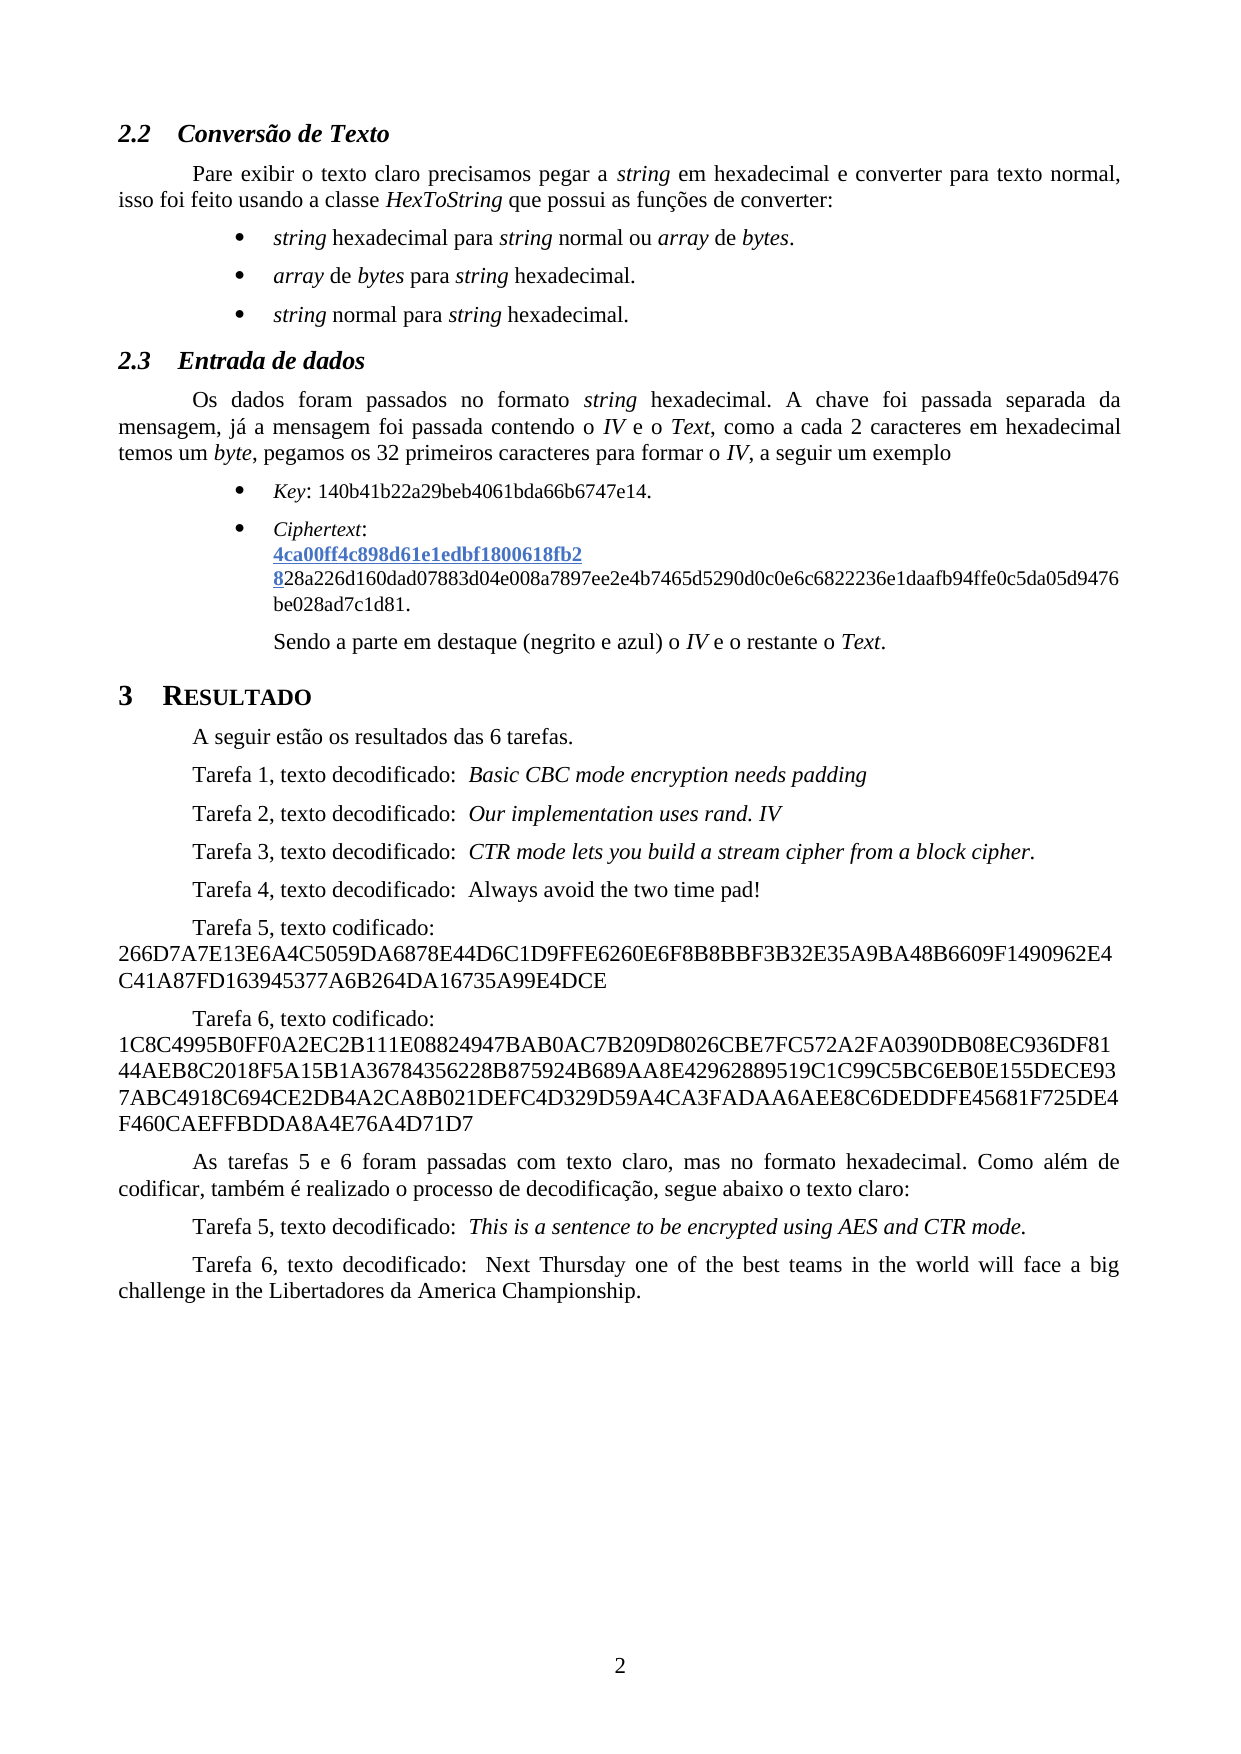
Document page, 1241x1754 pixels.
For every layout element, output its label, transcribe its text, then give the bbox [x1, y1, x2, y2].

text Tarefa 5, texto codificado: 266D7A7E13E6A4C5059DA6878E44D6C1D9FFE6260E6F8B8BBF3B32E35A9BA48B6609F1490962E4C41A87FD163945377A6B264DA16735A99E4DCE [118, 914, 1122, 993]
text Sendo a parte em destaque (negrito e azul) o IV e o restante o Text. [273, 628, 1122, 654]
list string normal para string hexadecimal. [236, 301, 1122, 327]
list array de bytes para string hexadecimal. [236, 262, 1122, 289]
text Tarefa 3, texto decodificado: CTR mode lets you build a stream cipher from a block cipher. [118, 838, 1122, 864]
text Resultado [118, 678, 1122, 712]
list Key: 140b41b22a29beb4061bda66b6747e14. [236, 477, 1122, 504]
list string hexadecimal para string normal ou array de bytes. [236, 224, 1122, 251]
text A seguir estão os resultados das 6 tarefas. [118, 723, 1122, 750]
text Tarefa 1, texto decodificado: Basic CBC mode encryption needs padding [118, 761, 1122, 788]
text Pare exibir o texto claro precisamos pegar a string em hexadecimal e converter para texto normal, isso foi feito usando a classe HexToString que possui as funções de converter: [118, 160, 1122, 213]
text As tarefas 5 e 6 foram passadas com texto claro, mas no formato hexadecimal. Como além de codificar, também é realizado o processo de decodificação, segue abaixo o texto claro: [118, 1148, 1122, 1201]
text Tarefa 6, texto decodificado: Next Thursday one of the best teams in the world will face a big challenge in the Libertadores da America Championship. [118, 1251, 1122, 1304]
text Os dados foram passados no formato string hexadecimal. A chave foi passada separada da mensagem, já a mensagem foi passada contendo o IV e o Text, como a cada 2 caracteres em hexadecimal temos um byte, pegamos os 32 primeiros caracteres para formar o IV, a seguir um exemplo [118, 386, 1122, 466]
text Tarefa 6, texto codificado: 1C8C4995B0FF0A2EC2B111E08824947BAB0AC7B209D8026CBE7FC572A2FA0390DB08EC936DF8144AEB8C2018F5A15B1A36784356228B875924B689AA8E42962889519C1C99C5BC6EB0E155DECE937ABC4918C694CE2DB4A2CA8B021DEFC4D329D59A4CA3FADAA6AEE8C6DEDDFE45681F725DE4F460CAEFFBDDA8A4E76A4D71D7 [118, 1005, 1122, 1137]
text Tarefa 5, texto decodificado: This is a sentence to be encrypted using AES and CTR mode. [118, 1213, 1122, 1239]
text Tarefa 4, texto decodificado: Always avoid the two time pad! [118, 876, 1122, 902]
text Tarefa 2, texto decodificado: Our implementation uses rand. IV [118, 799, 1122, 826]
text Entrada de dados [118, 345, 1122, 375]
text Conversão de Texto [118, 118, 1122, 148]
list Ciphertext: 4ca00ff4c898d61e1edbf1800618fb2828a226d160dad07883d04e008a7897ee2e4b7465d5290d0c0e6c6822236e1daafb94ffe0c5da05d9476be028ad7c1d81. [236, 515, 1122, 616]
